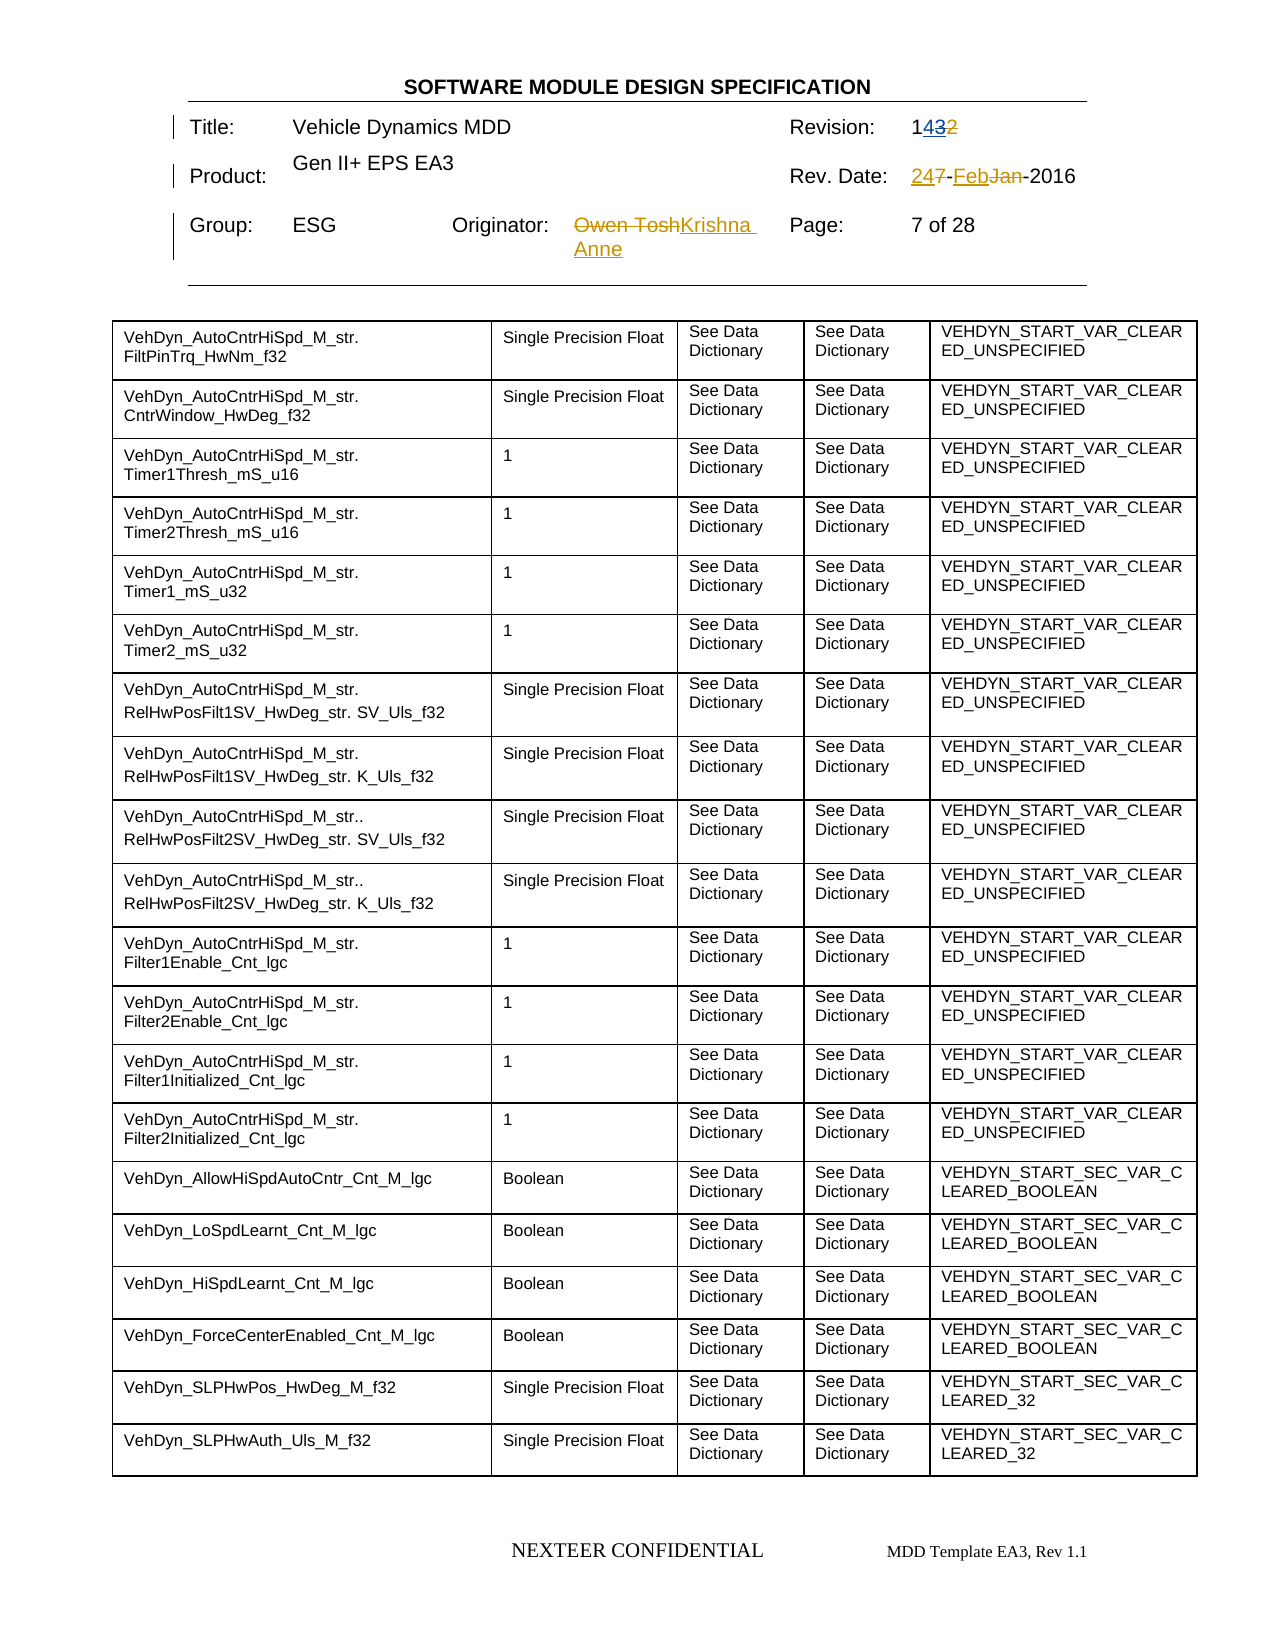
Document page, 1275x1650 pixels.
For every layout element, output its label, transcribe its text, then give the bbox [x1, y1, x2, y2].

table_cell VEHDYN_START_SEC_VAR_CLEARED_BOOLEAN [931, 1162, 1196, 1213]
table_cell VehDyn_AutoCntrHiSpd_M_str. RelHwPosFilt1SV_HwDeg_str. SV_Uls_f32 [113, 674, 491, 736]
table_cell See Data Dictionary [805, 1425, 929, 1475]
table_cell VehDyn_AutoCntrHiSpd_M_str. RelHwPosFilt1SV_HwDeg_str. K_Uls_f32 [113, 737, 491, 799]
table_cell VEHDYN_START_VAR_CLEARED_UNSPECIFIED [931, 801, 1196, 863]
table_cell See Data Dictionary [678, 615, 803, 672]
table_cell VehDyn_LoSpdLearnt_Cnt_M_lgc [113, 1215, 491, 1266]
table_cell See Data Dictionary [805, 1045, 929, 1102]
table_cell Single Precision Float [492, 737, 677, 799]
table_cell VEHDYN_START_VAR_CLEARED_UNSPECIFIED [931, 381, 1196, 437]
table_cell VehDyn_AutoCntrHiSpd_M_str. Timer1Thresh_mS_u16 [113, 439, 491, 496]
table_cell VehDyn_AutoCntrHiSpd_M_str. Filter2Initialized_Cnt_lgc [113, 1104, 491, 1161]
table_cell Single Precision Float [492, 381, 677, 437]
table_cell VehDyn_SLPHwPos_HwDeg_M_f32 [113, 1372, 491, 1423]
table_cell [931, 1425, 1196, 1475]
table_cell See Data Dictionary [805, 615, 929, 672]
table_cell VEHDYN_START_VAR_CLEARED_UNSPECIFIED [931, 987, 1196, 1043]
table_cell See Data Dictionary [678, 1215, 803, 1266]
table_cell Single Precision Float [492, 1372, 677, 1423]
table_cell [931, 322, 1196, 379]
table_cell VEHDYN_START_SEC_VAR_CLEARED_BOOLEAN [931, 1215, 1196, 1266]
table_cell See Data Dictionary [678, 801, 803, 863]
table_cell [492, 1425, 677, 1475]
table_cell VehDyn_AutoCntrHiSpd_M_str. Timer2_mS_u32 [113, 615, 491, 672]
table_cell See Data Dictionary [678, 439, 803, 496]
table_cell See Data Dictionary [678, 1045, 803, 1102]
table_cell Boolean [492, 1215, 677, 1266]
table_cell See Data Dictionary [805, 556, 929, 613]
table_cell See Data Dictionary [678, 381, 803, 437]
table_cell See Data Dictionary [805, 322, 929, 379]
table_cell See Data Dictionary [805, 737, 929, 799]
table_cell See Data Dictionary [805, 439, 929, 496]
table_cell See Data Dictionary [678, 737, 803, 799]
table_cell 1 [492, 987, 677, 1043]
table_cell See Data Dictionary [678, 1162, 803, 1213]
table_cell VehDyn_AutoCntrHiSpd_M_str. Timer2Thresh_mS_u16 [113, 498, 491, 555]
table_cell See Data Dictionary [678, 1320, 803, 1370]
table_cell See Data Dictionary [678, 987, 803, 1043]
table_cell 1 [492, 556, 677, 613]
table_cell See Data Dictionary [678, 1104, 803, 1161]
table_cell See Data Dictionary [805, 928, 929, 985]
table_cell VehDyn_AutoCntrHiSpd_M_str.. RelHwPosFilt2SV_HwDeg_str. SV_Uls_f32 [113, 801, 491, 863]
table_cell VehDyn_AutoCntrHiSpd_M_str. FiltPinTrq_HwNm_f32 [113, 322, 491, 379]
table_cell 1 [492, 498, 677, 555]
table_cell VEHDYN_START_VAR_CLEARED_UNSPECIFIED [931, 928, 1196, 985]
table_cell See Data Dictionary [678, 556, 803, 613]
table_cell 1 [492, 928, 677, 985]
table_cell See Data Dictionary [805, 1162, 929, 1213]
table_cell See Data Dictionary [805, 674, 929, 736]
table_cell See Data Dictionary [678, 1267, 803, 1318]
table_cell VehDyn_ForceCenterEnabled_Cnt_M_lgc [113, 1320, 491, 1370]
table_cell See Data Dictionary [805, 801, 929, 863]
table_cell VEHDYN_START_VAR_CLEARED_UNSPECIFIED [931, 498, 1196, 555]
table_cell See Data Dictionary [678, 674, 803, 736]
table_cell See Data Dictionary [678, 498, 803, 555]
table_cell See Data Dictionary [805, 1215, 929, 1266]
table_cell VehDyn_AutoCntrHiSpd_M_str. Filter1Enable_Cnt_lgc [113, 928, 491, 985]
table_cell See Data Dictionary [805, 864, 929, 926]
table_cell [492, 322, 677, 379]
table_cell VEHDYN_START_SEC_VAR_CLEARED_BOOLEAN [931, 1267, 1196, 1318]
table_cell Single Precision Float [492, 864, 677, 926]
table_cell Single Precision Float [492, 801, 677, 863]
table_cell VEHDYN_START_VAR_CLEARED_UNSPECIFIED [931, 556, 1196, 613]
table_cell VehDyn_AutoCntrHiSpd_M_str. Filter1Initialized_Cnt_lgc [113, 1045, 491, 1102]
table_cell See Data Dictionary [805, 381, 929, 437]
table_cell See Data Dictionary [805, 498, 929, 555]
table_cell VEHDYN_START_VAR_CLEARED_UNSPECIFIED [931, 674, 1196, 736]
table_cell See Data Dictionary [678, 1372, 803, 1423]
table_cell VehDyn_AllowHiSpdAutoCntr_Cnt_M_lgc [113, 1162, 491, 1213]
table_cell See Data Dictionary [678, 864, 803, 926]
table_cell Boolean [492, 1162, 677, 1213]
table_cell VehDyn_AutoCntrHiSpd_M_str. CntrWindow_HwDeg_f32 [113, 381, 491, 437]
table_cell Boolean [492, 1267, 677, 1318]
table_cell VEHDYN_START_VAR_CLEARED_UNSPECIFIED [931, 737, 1196, 799]
table_cell VehDyn_AutoCntrHiSpd_M_str.. RelHwPosFilt2SV_HwDeg_str. K_Uls_f32 [113, 864, 491, 926]
table_cell VEHDYN_START_VAR_CLEARED_UNSPECIFIED [931, 1104, 1196, 1161]
table_cell VEHDYN_START_VAR_CLEARED_UNSPECIFIED [931, 615, 1196, 672]
table_cell See Data Dictionary [805, 1267, 929, 1318]
table_cell VehDyn_AutoCntrHiSpd_M_str. Filter2Enable_Cnt_lgc [113, 987, 491, 1043]
table_cell VehDyn_AutoCntrHiSpd_M_str. Timer1_mS_u32 [113, 556, 491, 613]
table_cell VEHDYN_START_SEC_VAR_CLEARED_32 [931, 1372, 1196, 1423]
table_cell 1 [492, 615, 677, 672]
table_cell VEHDYN_START_VAR_CLEARED_UNSPECIFIED [931, 864, 1196, 926]
table_cell See Data Dictionary [805, 987, 929, 1043]
table_cell See Data Dictionary [805, 1104, 929, 1161]
table_cell VEHDYN_START_SEC_VAR_CLEARED_BOOLEAN [931, 1320, 1196, 1370]
table_cell See Data Dictionary [805, 1320, 929, 1370]
table_cell See Data Dictionary [678, 322, 803, 379]
table_cell VehDyn_SLPHwAuth_Uls_M_f32 [113, 1425, 491, 1475]
table_cell Single Precision Float [492, 674, 677, 736]
table_cell See Data Dictionary [678, 928, 803, 985]
table_cell VEHDYN_START_VAR_CLEARED_UNSPECIFIED [931, 1045, 1196, 1102]
table_cell See Data Dictionary [678, 1425, 803, 1475]
table_cell 1 [492, 439, 677, 496]
table_cell 1 [492, 1104, 677, 1161]
table_cell See Data Dictionary [805, 1372, 929, 1423]
table_cell VehDyn_HiSpdLearnt_Cnt_M_lgc [113, 1267, 491, 1318]
table_cell 1 [492, 1045, 677, 1102]
table_cell Boolean [492, 1320, 677, 1370]
table_cell VEHDYN_START_VAR_CLEARED_UNSPECIFIED [931, 439, 1196, 496]
